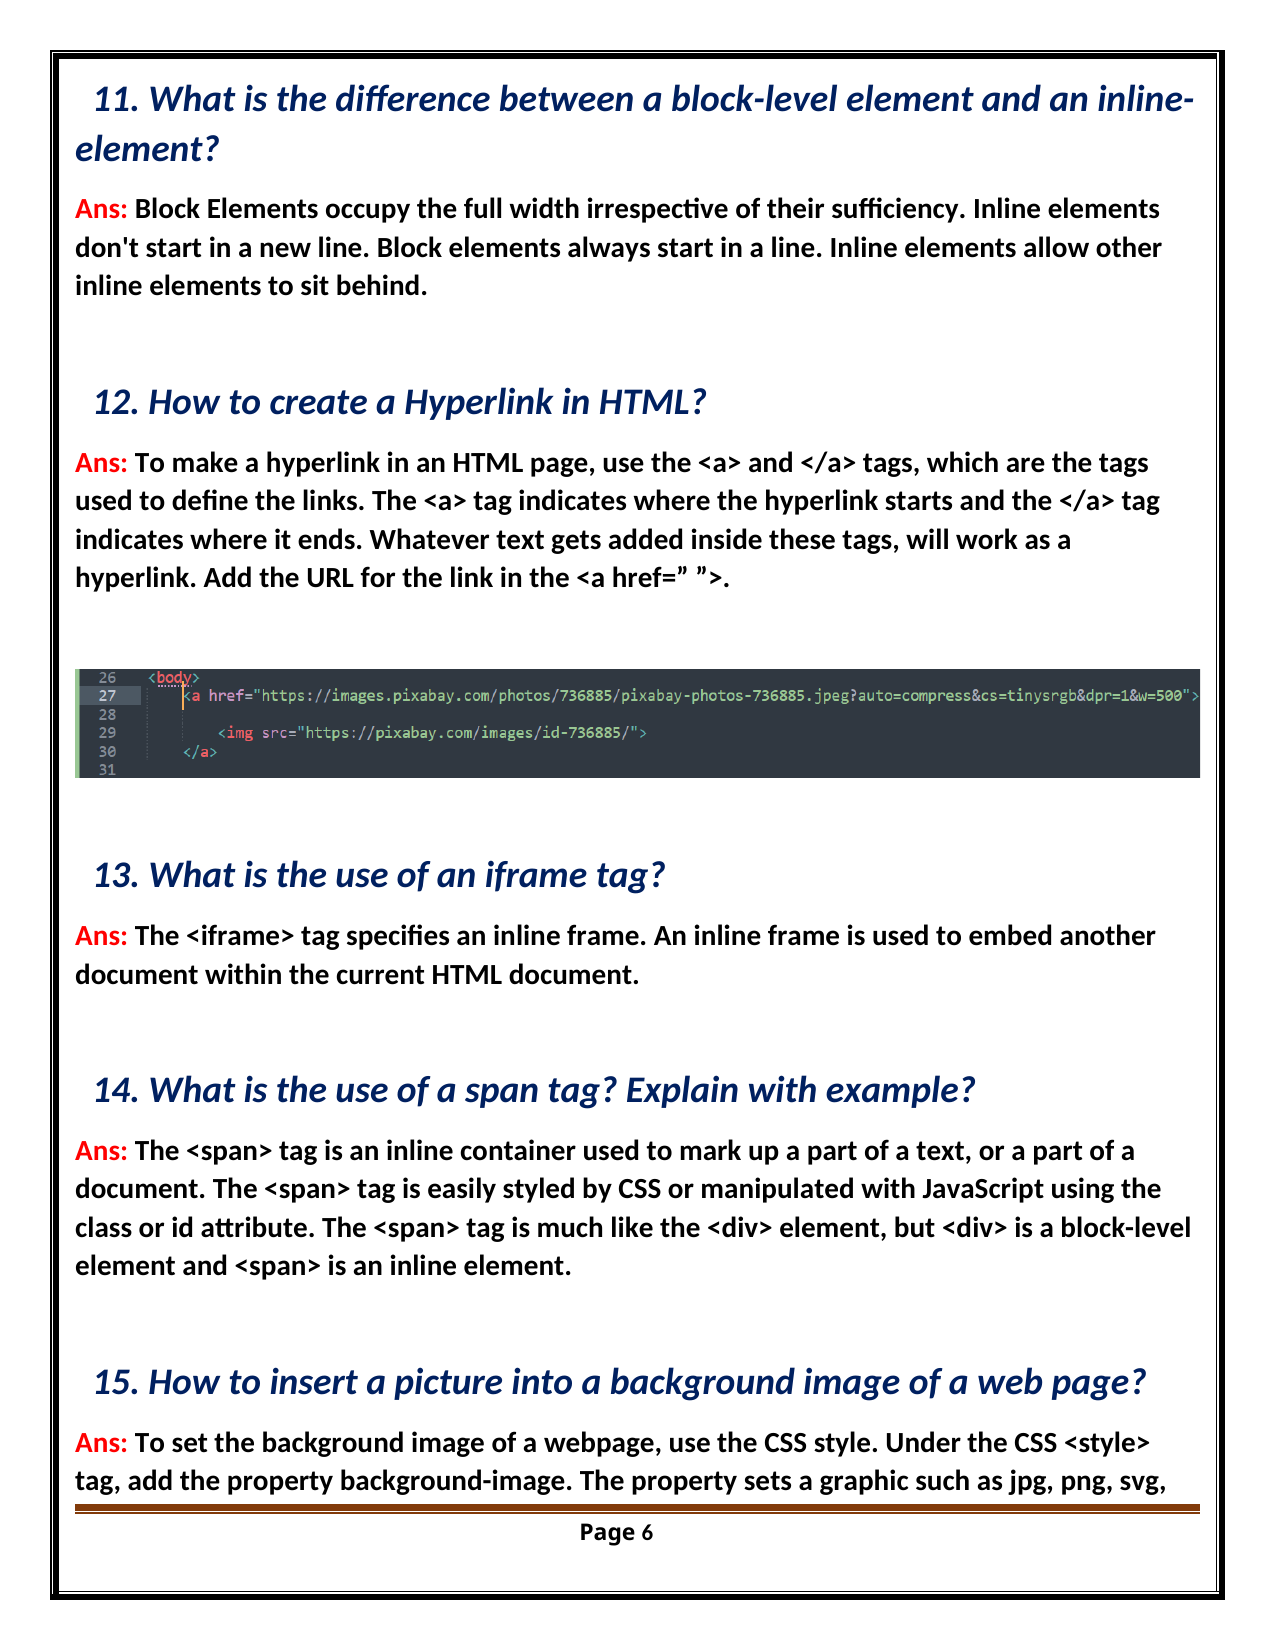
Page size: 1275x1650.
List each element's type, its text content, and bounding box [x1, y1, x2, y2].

text 14. What is the use of a span tag? Explain with example? [75, 1066, 1200, 1112]
text 15. How to insert a picture into a background image of a web page? [75, 1358, 1200, 1403]
text Ans: Block Elements occupy the full width irrespective of their sufficiency. Inline elements don't start in a new line. Block elements always start in a line. Inline elements allow other inline elements to sit behind. [75, 191, 1200, 303]
text Ans: The <span> tag is an inline container used to mark up a part of a text, or a part of a document. The <span> tag is easily styled by CSS or manipulated with JavaScript using the class or id attribute. The <span> tag is much like the <div> element, but <div> is a block-level element and <span> is an inline element. [75, 1132, 1200, 1283]
text Ans: To make a hyperlink in an HTML page, use the <a> and </a> tags, which are the tags used to define the links. The <a> tag indicates where the hyperlink starts and the </a> tag indicates where it ends. Whatever text gets added inside these tags, will work as a hyperlink. Add the URL for the link in the <a href=” ”>. [75, 444, 1200, 595]
text 12. How to create a Hyperlink in HTML? [75, 378, 1200, 423]
text 11. What is the difference between a block-level element and an inline- element? [75, 75, 1200, 170]
picture [75, 669, 1200, 778]
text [75, 1424, 1200, 1498]
text Ans: The <iframe> tag specifies an inline frame. An inline frame is used to embed another document within the current HTML document. [75, 917, 1200, 991]
text 13. What is the use of an iframe tag? [75, 851, 1200, 897]
